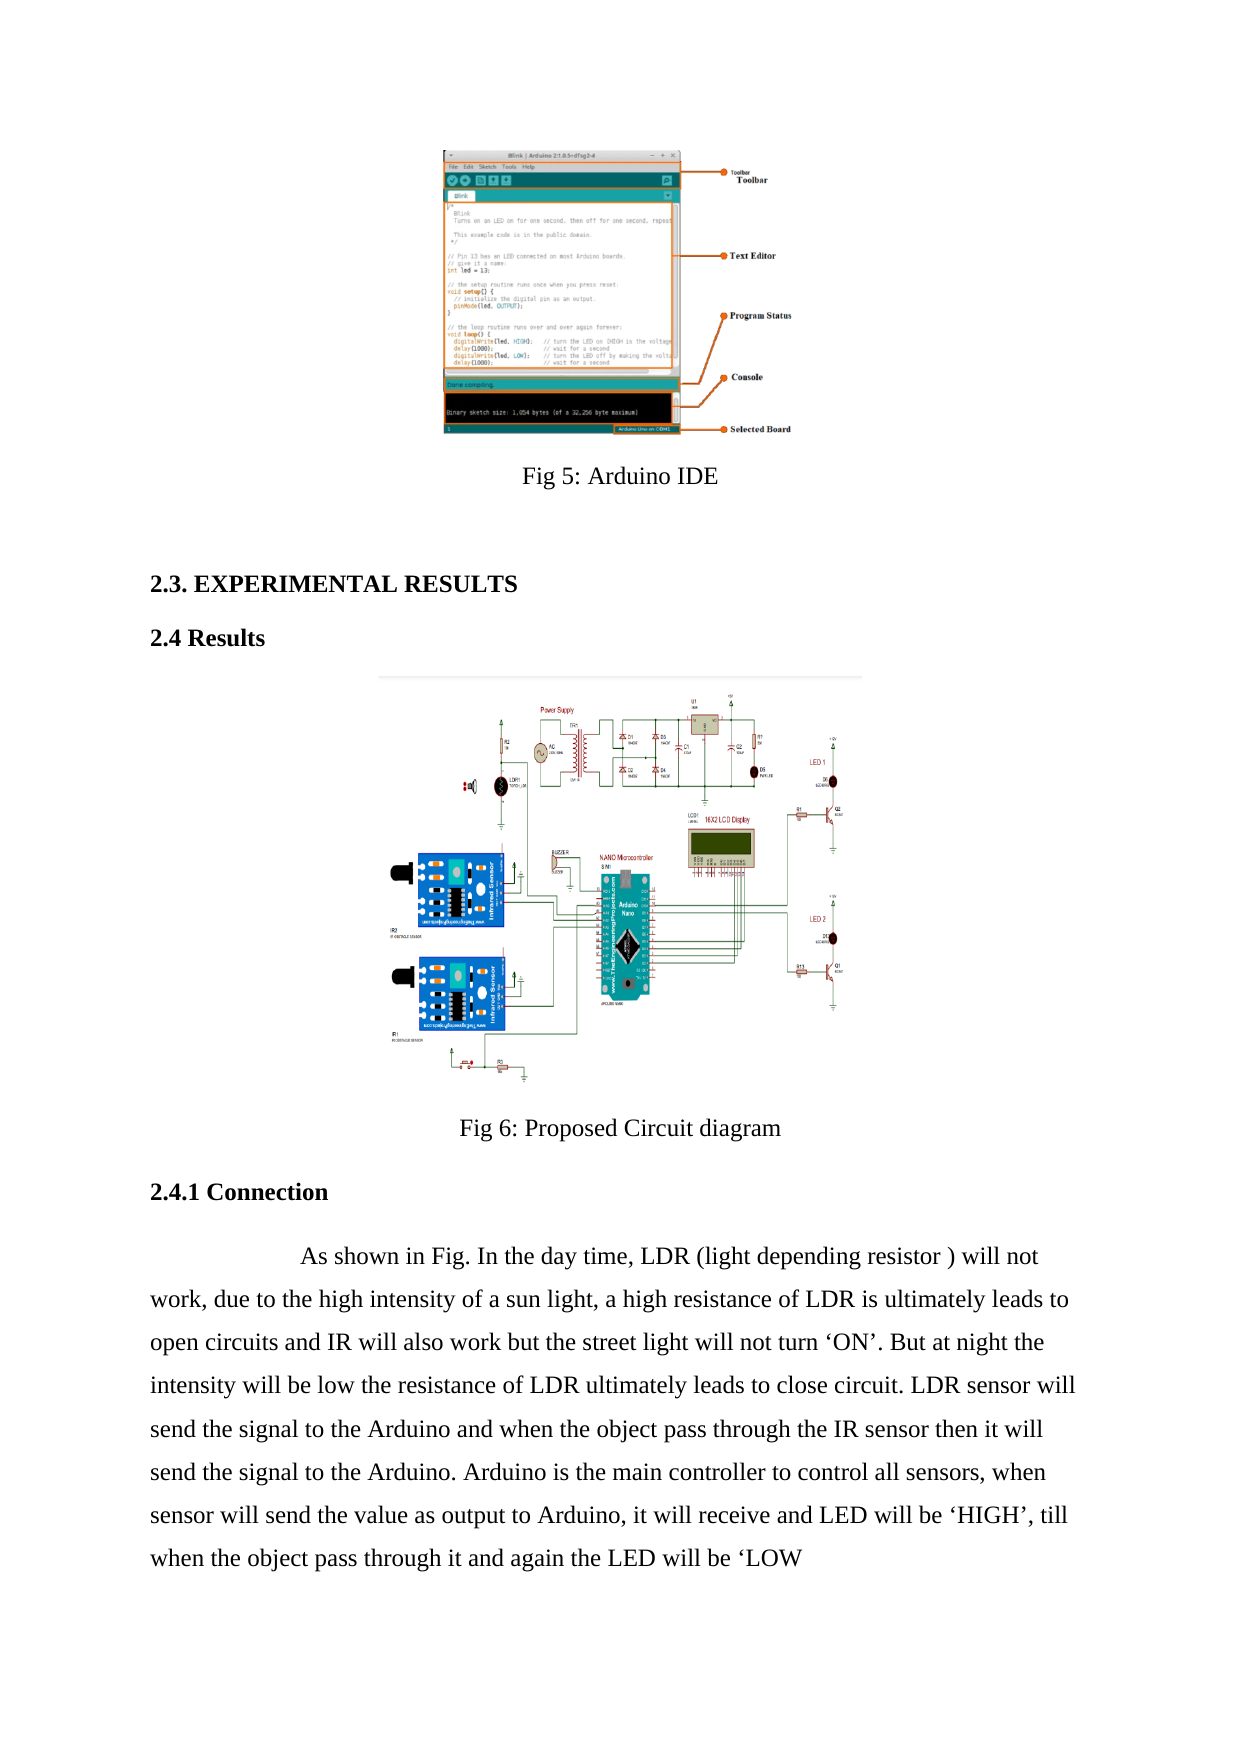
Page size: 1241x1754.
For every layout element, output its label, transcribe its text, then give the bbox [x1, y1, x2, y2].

text 2.3. EXPERIMENTAL RESULTS [150, 569, 1090, 598]
picture [443, 150, 797, 437]
picture [378, 676, 862, 1089]
text As shown in Fig. In the day time, LDR (light depending resistor ) will not work, due to the high intensity of a sun light, a high resistance of LDR is ultimately leads to open circuits and IR will also work but the street light will not turn ‘ON’. But at night the intensity will be low the resistance of LDR ultimately leads to close circuit. LDR sensor will send the signal to the Arduino and when the object pass through the IR sensor then it will send the signal to the Arduino. Arduino is the main controller to control all sensors, when sensor will send the value as output to Arduino, it will receive and LED will be ‘HIGH’, till when the object pass through it and again the LED will be ‘LOW [150, 1241, 1090, 1572]
text 2.4 Results [150, 623, 1090, 652]
text Fig 5: Arduino IDE [150, 461, 1090, 490]
text Fig 6: Proposed Circuit diagram [150, 1113, 1090, 1142]
text 2.4.1 Connection [150, 1177, 1090, 1206]
